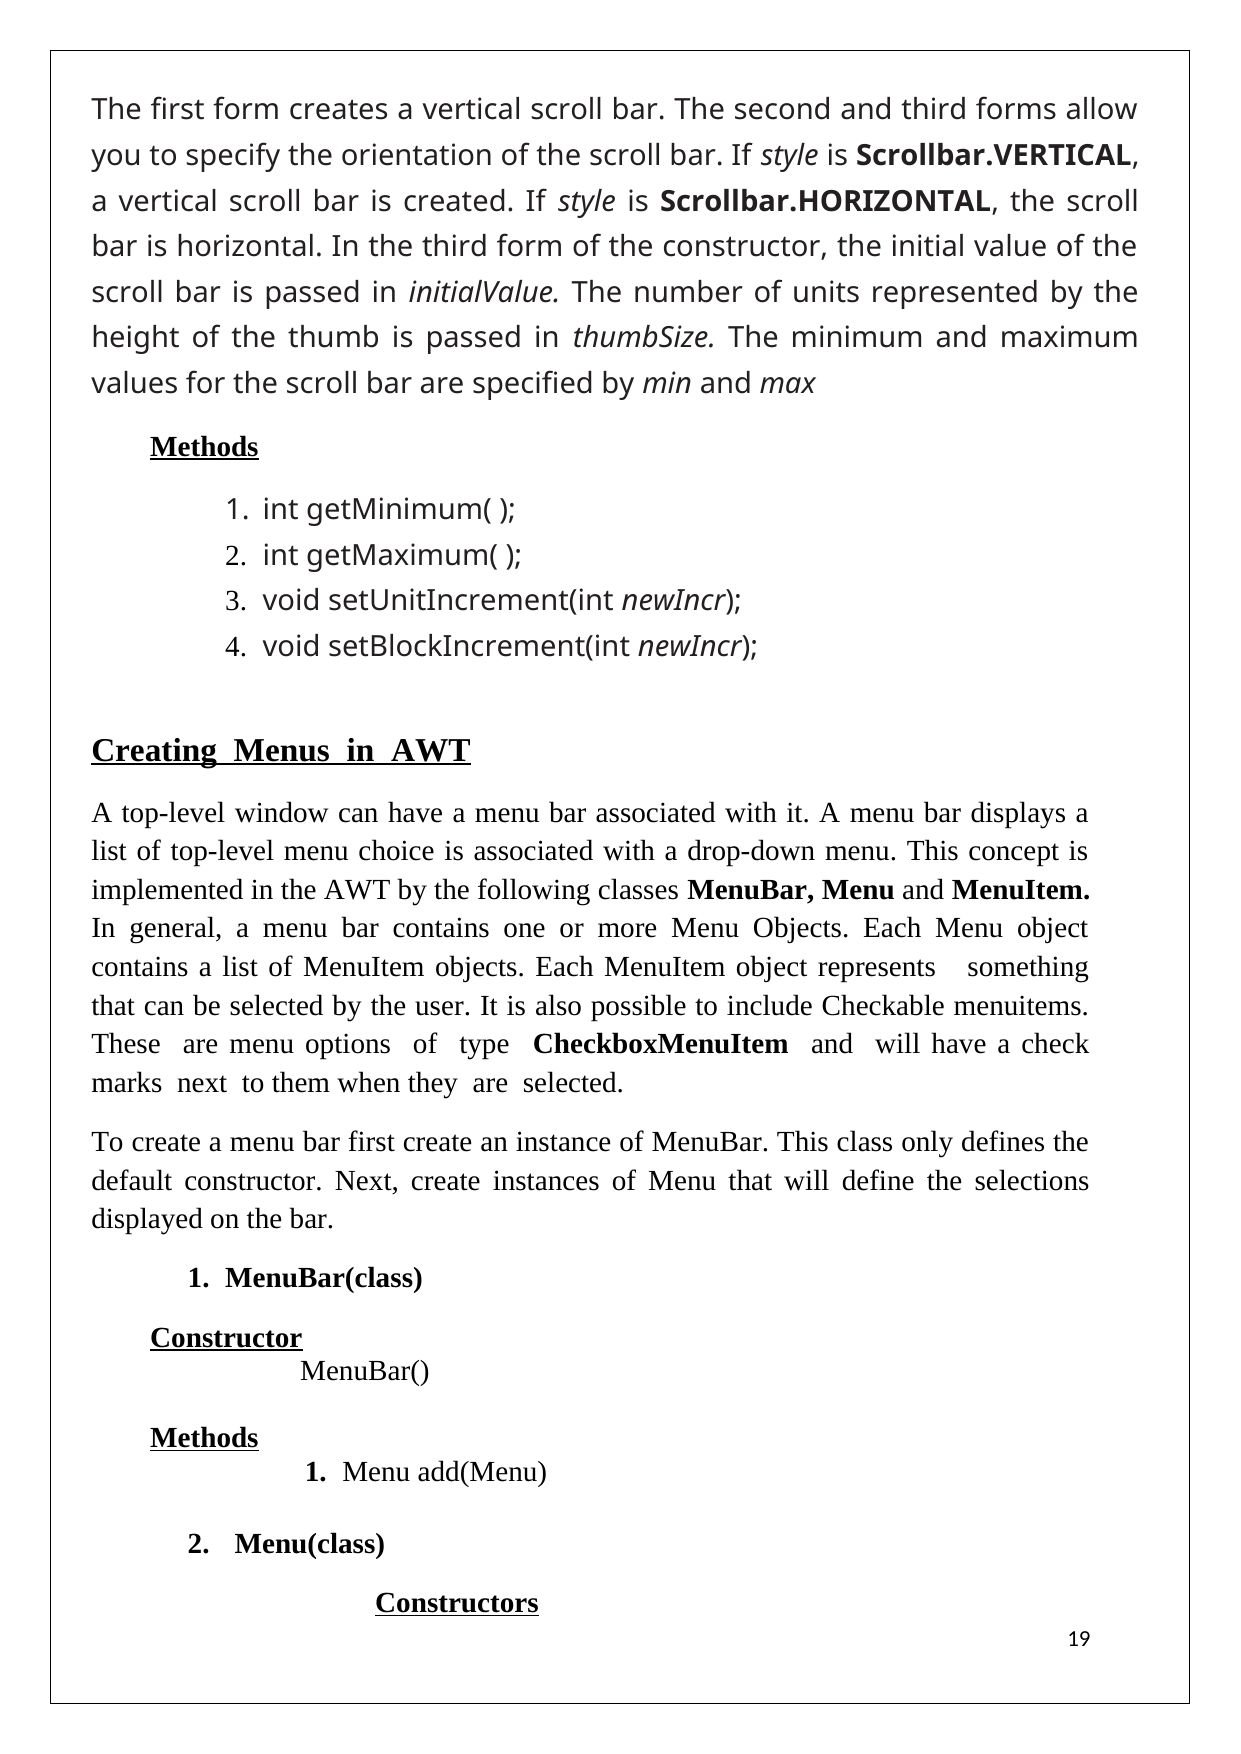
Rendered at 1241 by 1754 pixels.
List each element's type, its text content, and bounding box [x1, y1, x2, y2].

text Creating Menus in AWT [91, 730, 1090, 768]
text To create a menu bar first create an instance of MenuBar. This class only defines the default constructor. Next, create instances of Menu that will define the selections displayed on the bar. [91, 1124, 1090, 1235]
text Methods [150, 1421, 1090, 1454]
text Methods [91, 429, 1139, 462]
list int getMinimum( ); [225, 488, 1139, 528]
list void setBlockIncrement(int newIncr); [225, 625, 1139, 665]
text Constructors [300, 1586, 1090, 1619]
list MenuBar(class) [187, 1261, 1090, 1294]
list int getMaximum( ); [225, 534, 1139, 573]
text MenuBar() [225, 1353, 1090, 1387]
list Menu(class) [187, 1526, 1090, 1560]
list Menu add(Menu) [304, 1454, 1090, 1488]
text A top-level window can have a menu bar associated with it. A menu bar displays a list of top-level menu choice is associated with a drop-down menu. This concept is implemented in the AWT by the following classes MenuBar, Menu and MenuItem. In general, a menu bar contains one or more Menu Objects. Each Menu object contains a list of MenuItem objects. Each MenuItem object represents something that can be selected by the user. It is also possible to include Checkable menuitems. These are menu options of type CheckboxMenuItem and will have a check marks next to them when they are selected. [91, 795, 1090, 1098]
list void setUnitIncrement(int newIncr); [225, 579, 1139, 619]
text The first form creates a vertical scroll bar. The second and third forms allow you to specify the orientation of the scroll bar. If style is Scrollbar.VERTICAL, a vertical scroll bar is created. If style is Scrollbar.HORIZONTAL, the scroll bar is horizontal. In the third form of the constructor, the initial value of the scroll bar is passed in initialValue. The number of units represented by the height of the thumb is passed in thumbSize. The minimum and maximum values for the scroll bar are specified by min and max [91, 89, 1139, 402]
text Constructor [150, 1320, 1090, 1353]
